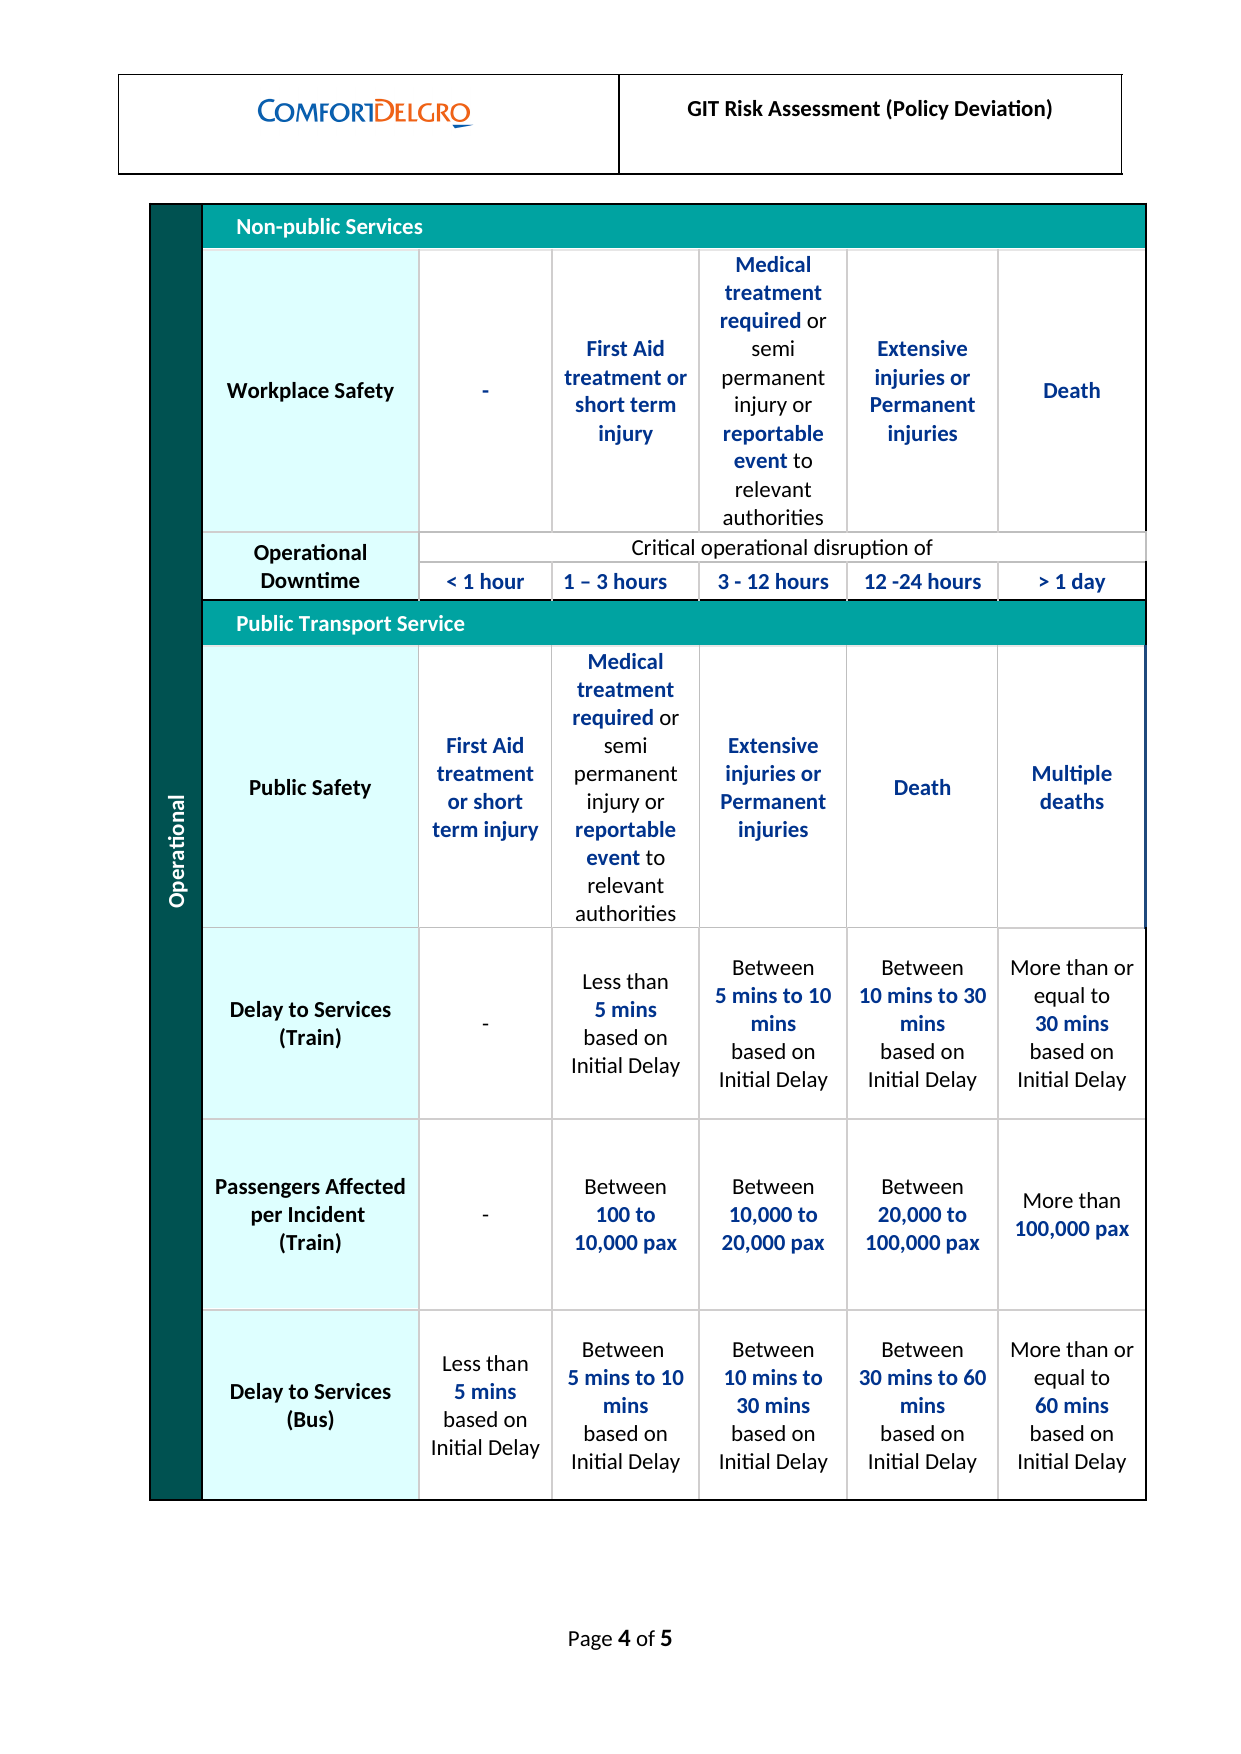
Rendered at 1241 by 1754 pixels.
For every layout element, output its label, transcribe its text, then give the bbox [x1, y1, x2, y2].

table_cell < 1 hour [420, 563, 551, 599]
table_cell Public Transport Service [203, 601, 1145, 645]
table_cell Less than 5 mins based on Initial Delay [420, 1311, 551, 1499]
table_cell Between 5 mins to 10 mins based on Initial Delay [553, 1311, 698, 1499]
table_cell Between 10 mins to 30 mins based on Initial Delay [700, 1311, 846, 1499]
table_cell Between 100 to 10,000 pax [553, 1120, 698, 1308]
picture [241, 87, 490, 136]
table_cell Non-public Services [203, 205, 1145, 248]
table_cell First Aid treatment or short term injury [419, 647, 551, 927]
table_cell Between 10 mins to 30 mins based on Initial Delay [848, 928, 997, 1118]
table_cell Extensive injuries or Permanent injuries [848, 251, 997, 531]
table_cell Delay to Services (Bus) [203, 1311, 418, 1499]
table_cell Between 10,000 to 20,000 pax [700, 1120, 846, 1308]
table_cell > 1 day [999, 563, 1145, 599]
table_cell More than or equal to 60 mins based on Initial Delay [999, 1311, 1145, 1499]
table_cell Less than 5 mins based on Initial Delay [553, 928, 698, 1118]
table_cell Operational [151, 205, 201, 1499]
table_cell Passengers Affected per Incident (Train) [203, 1120, 418, 1308]
table_cell Between 5 mins to 10 mins based on Initial Delay [700, 928, 846, 1118]
table_cell 3 - 12 hours [700, 563, 846, 599]
table_cell Operational Downtime [203, 533, 418, 599]
table_cell Between 20,000 to 100,000 pax [848, 1120, 997, 1308]
table_cell 1 – 3 hours [553, 563, 698, 599]
table_cell 12 -24 hours [848, 563, 997, 599]
table_cell First Aid treatment or short term injury [553, 251, 698, 531]
table_cell Delay to Services (Train) [203, 928, 418, 1118]
table_cell Between 30 mins to 60 mins based on Initial Delay [848, 1311, 997, 1499]
table_cell More than 100,000 pax [999, 1120, 1145, 1308]
table_cell Death [847, 647, 997, 927]
table_cell Multiple deaths [998, 647, 1144, 927]
table_cell Medical treatment required or semi permanent injury or reportable event to relevant authorities [552, 647, 699, 927]
table_cell Medical treatment required or semi permanent injury or reportable event to relevant authorities [700, 251, 846, 531]
table_cell Death [999, 251, 1145, 531]
table_cell - [420, 251, 551, 531]
table_cell - [420, 928, 551, 1118]
table_cell Critical operational disruption of [420, 533, 1145, 561]
table_cell Public Safety [203, 647, 418, 927]
table_cell More than or equal to 30 mins based on Initial Delay [999, 929, 1145, 1118]
table_cell Extensive injuries or Permanent injuries [700, 647, 846, 927]
table_cell - [420, 1120, 551, 1308]
table_cell Workplace Safety [203, 251, 418, 531]
